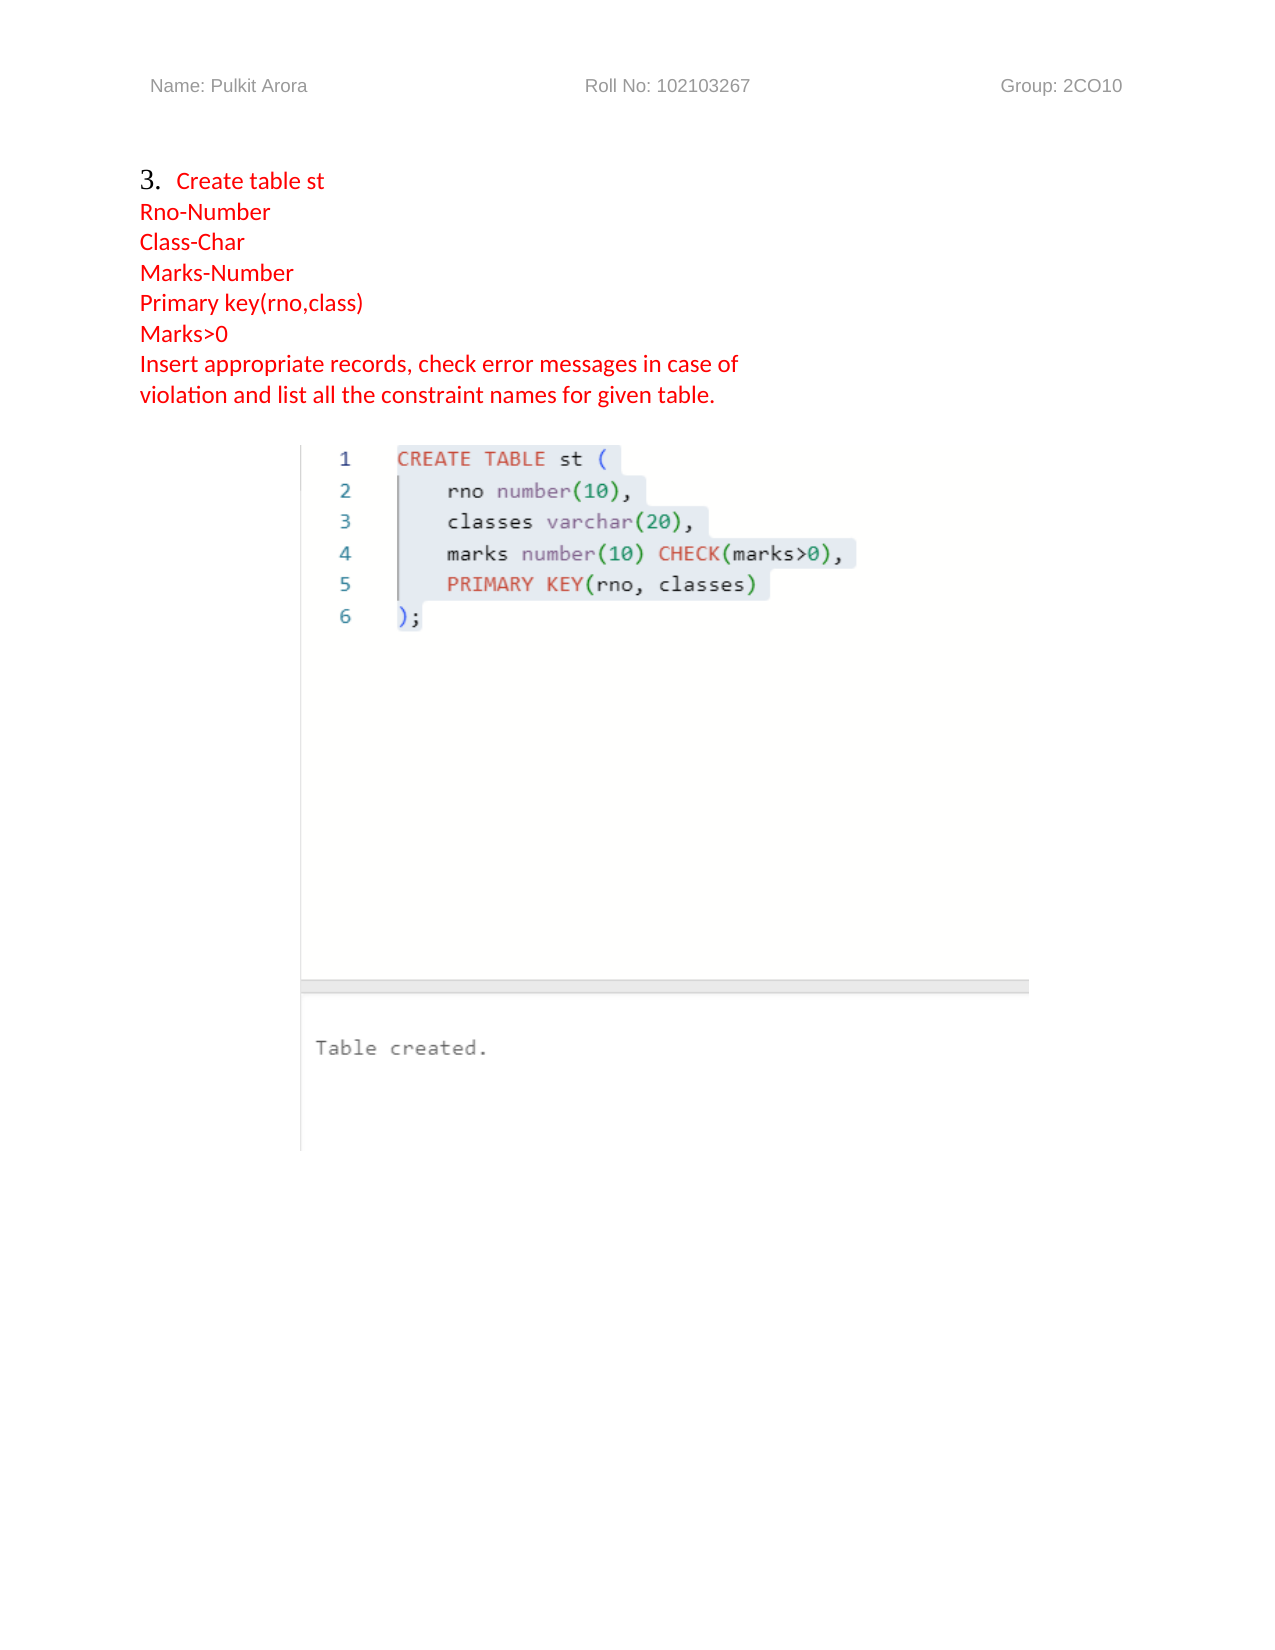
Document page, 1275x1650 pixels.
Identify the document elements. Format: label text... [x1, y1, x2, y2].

text Rno-Number [139, 196, 1189, 227]
text Primary key(rno,class) [139, 288, 1189, 318]
text violation and list all the constraint names for given table. [139, 379, 1189, 410]
text 3. Create table st [139, 162, 1189, 196]
text Insert appropriate records, check error messages in case of [139, 349, 1189, 379]
text Marks>0 [139, 318, 1189, 349]
picture [300, 445, 1029, 1151]
text Marks-Number [139, 257, 1189, 288]
text Class-Char [139, 227, 1189, 257]
